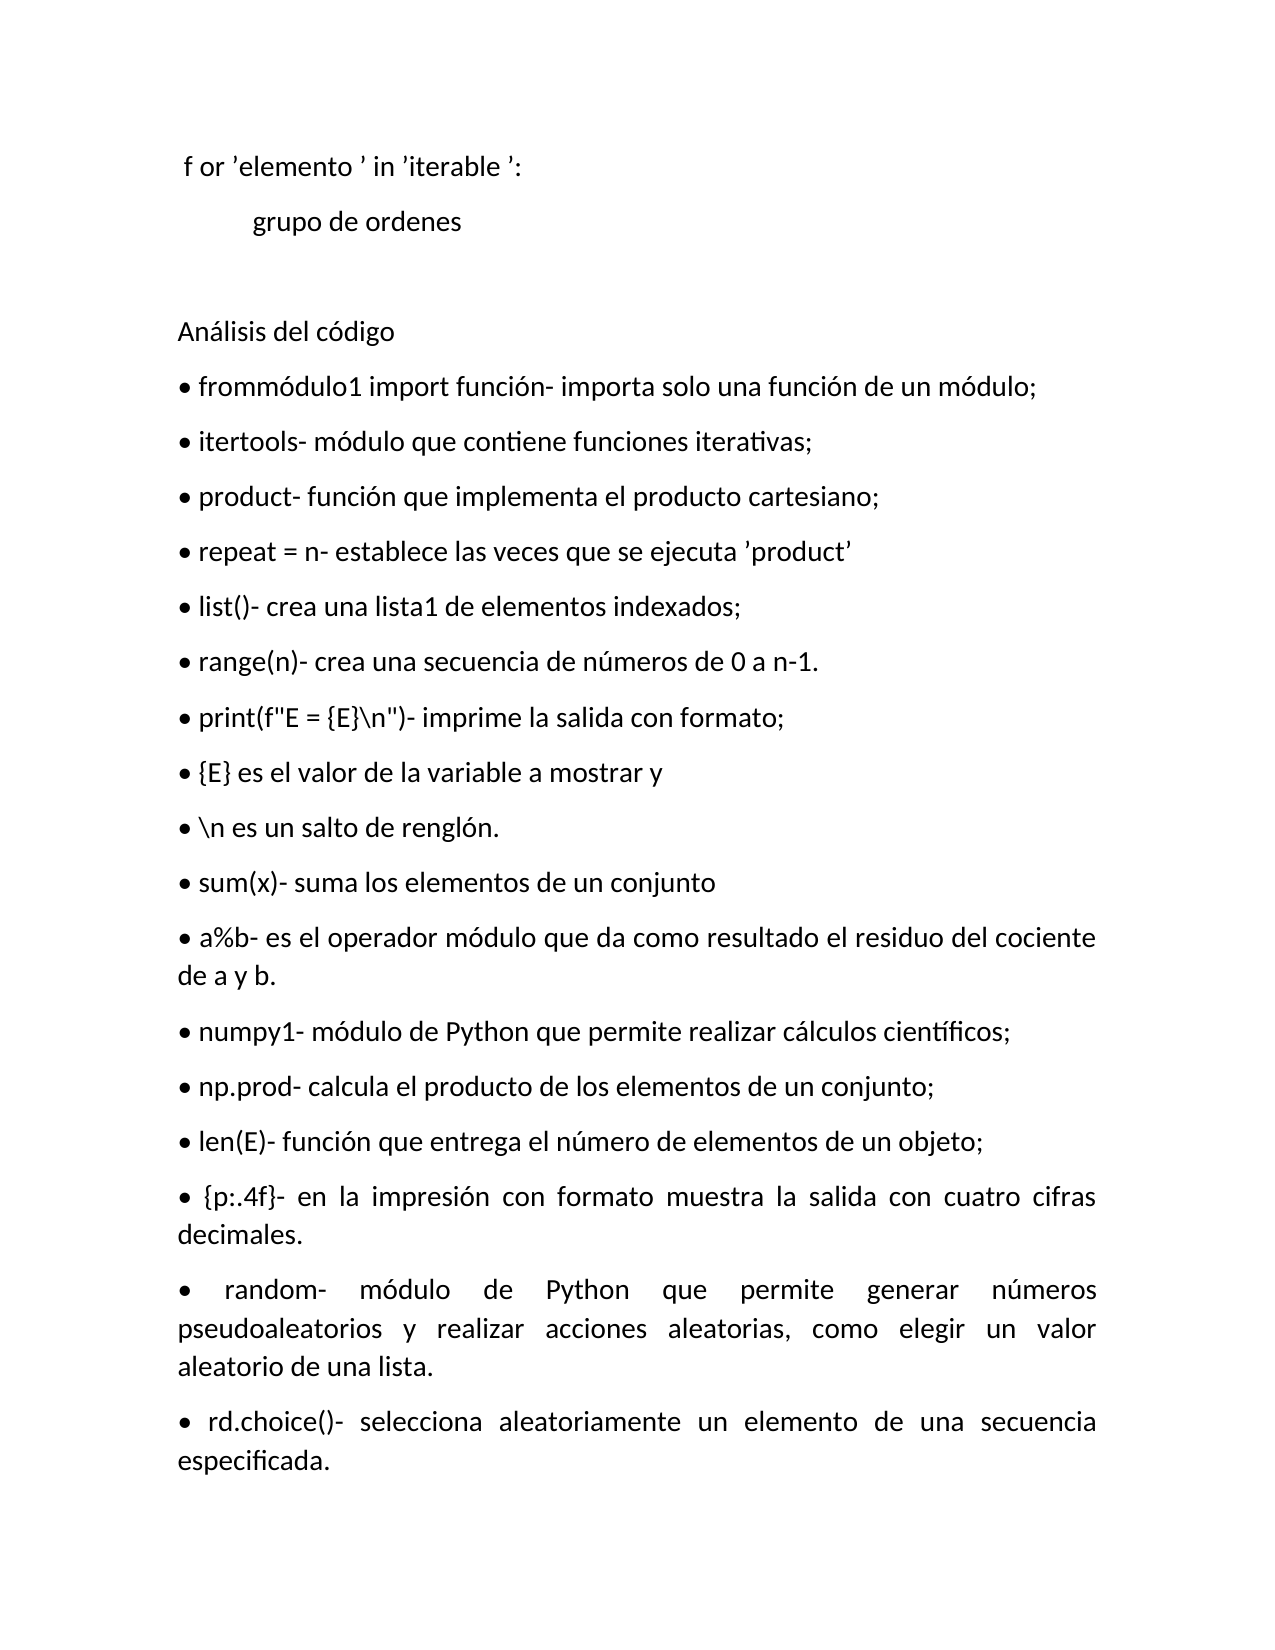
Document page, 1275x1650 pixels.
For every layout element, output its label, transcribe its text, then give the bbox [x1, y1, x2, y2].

text • len(E)- función que entrega el número de elementos de un objeto; [177, 1123, 1098, 1158]
text • \n es un salto de renglón. [177, 809, 1098, 844]
text • random- módulo de Python que permite generar números pseudoaleatorios y realizar acciones aleatorias, como elegir un valor aleatorio de una lista. [177, 1271, 1098, 1384]
text • list()- crea una lista1 de elementos indexados; [177, 588, 1098, 624]
text • range(n)- crea una secuencia de números de 0 a n-1. [177, 643, 1098, 679]
text • numpy1- módulo de Python que permite realizar cálculos científicos; [177, 1013, 1098, 1048]
text • rd.choice()- selecciona aleatoriamente un elemento de una secuencia especificada. [177, 1403, 1098, 1477]
text • repeat = n- establece las veces que se ejecuta ’product’ [177, 533, 1098, 569]
text • {E} es el valor de la variable a mostrar y [177, 754, 1098, 789]
text • {p:.4f}- en la impresión con formato muestra la salida con cuatro cifras decimales. [177, 1178, 1098, 1252]
text grupo de ordenes [177, 203, 1098, 238]
text • frommódulo1 import función- importa solo una función de un módulo; [177, 368, 1098, 404]
text f or ’elemento ’ in ’iterable ’: [177, 148, 1098, 183]
text • a%b- es el operador módulo que da como resultado el residuo del cociente de a y b. [177, 919, 1098, 993]
text • sum(x)- suma los elementos de un conjunto [177, 864, 1098, 899]
text • print(f"E = {E}\n")- imprime la salida con formato; [177, 699, 1098, 734]
text • product- función que implementa el producto cartesiano; [177, 478, 1098, 514]
text • np.prod- calcula el producto de los elementos de un conjunto; [177, 1068, 1098, 1103]
text • itertools- módulo que contiene funciones iterativas; [177, 423, 1098, 459]
text Análisis del código [177, 313, 1098, 348]
